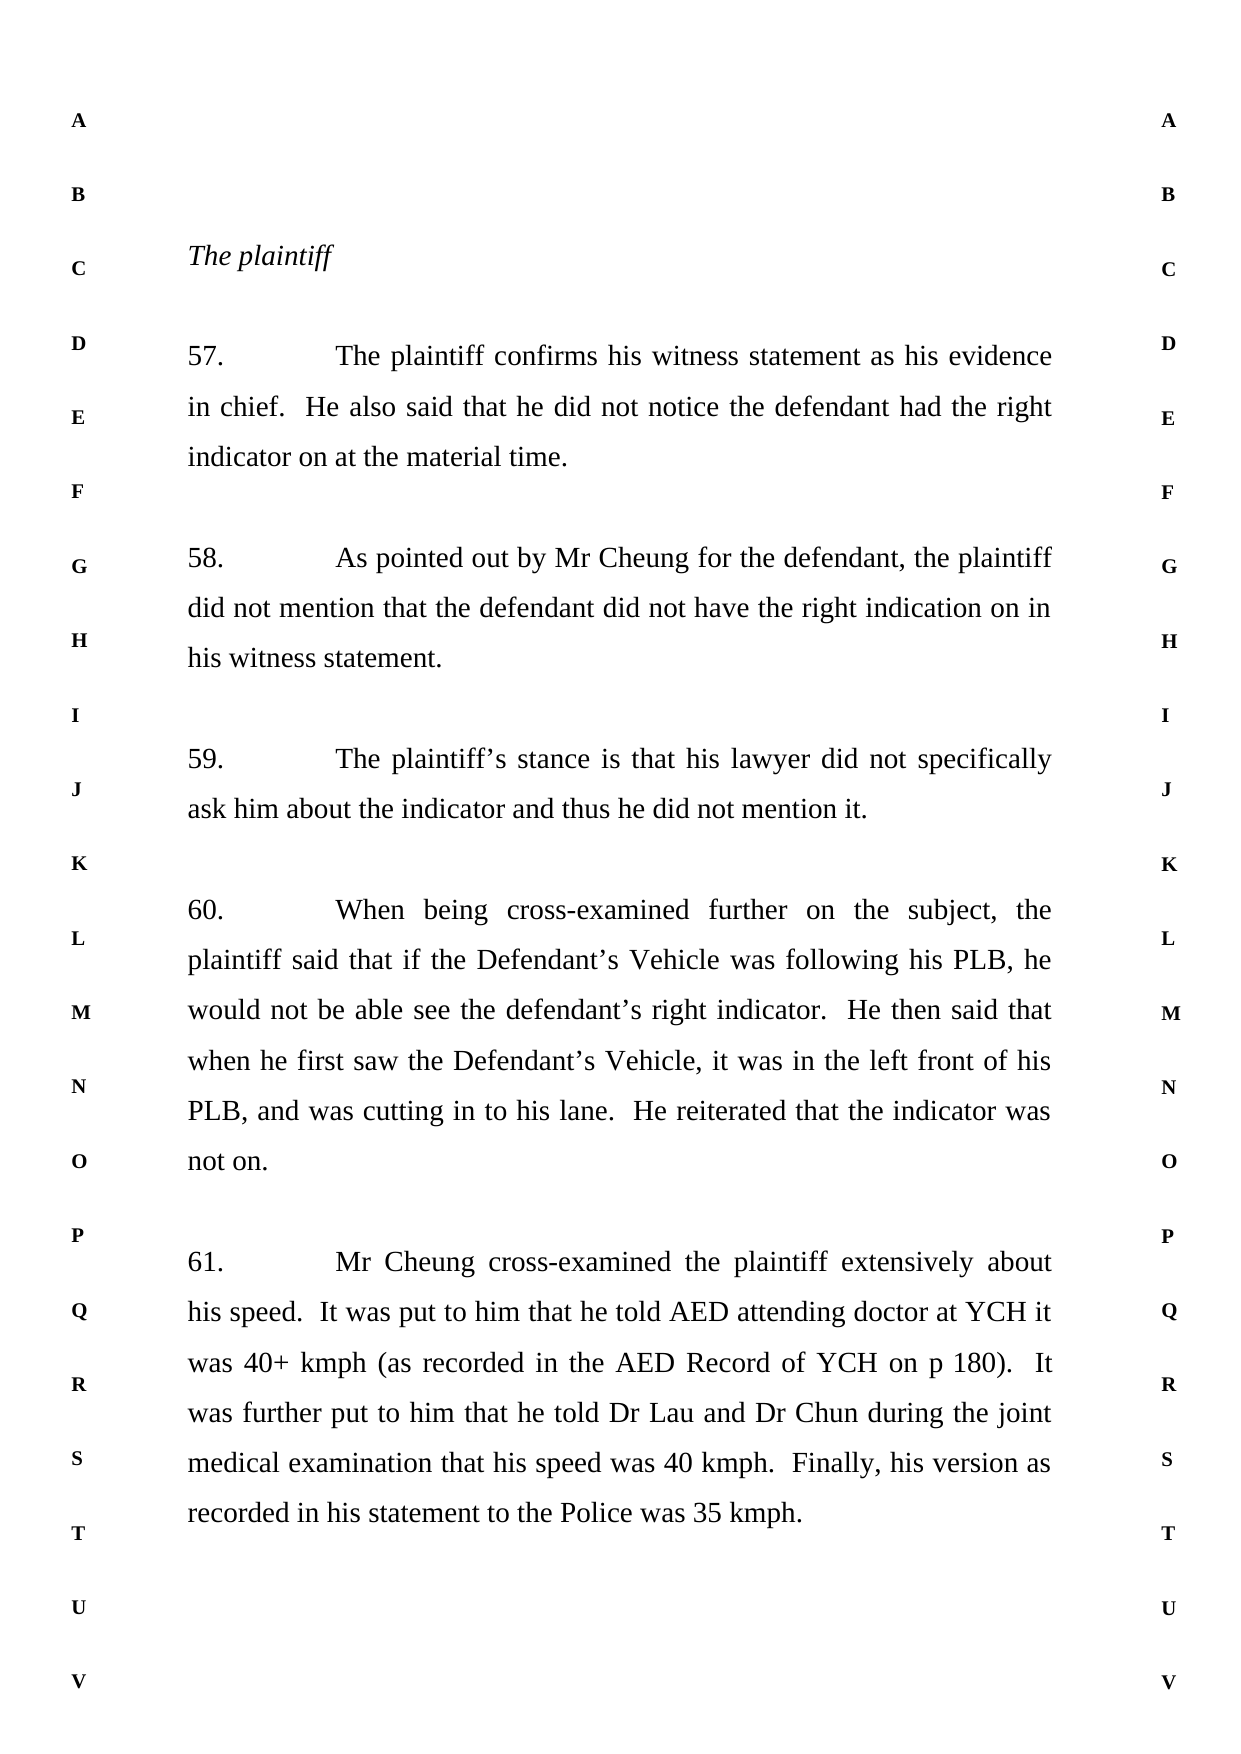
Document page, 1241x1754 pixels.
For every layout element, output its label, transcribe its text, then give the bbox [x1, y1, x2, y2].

list The plaintiff confirms his witness statement as his evidence in chief. He also said that he did not notice the defendant had the right indicator on at the material time. [187, 338, 1053, 473]
list As pointed out by Mr Cheung for the defendant, the plaintiff did not mention that the defendant did not have the right indication on in his witness statement. [187, 540, 1053, 674]
list The plaintiff’s stance is that his lawyer did not specifically ask him about the indicator and thus he did not mention it. [187, 741, 1053, 825]
list When being cross-examined further on the subject, the plaintiff said that if the Defendant’s Vehicle was following his PLB, he would not be able see the defendant’s right indicator. He then said that when he first saw the Defendant’s Vehicle, it was in the left front of his PLB, and was cutting in to his lane. He reiterated that the indicator was not on. [187, 892, 1053, 1177]
text The plaintiff [187, 238, 1053, 271]
list Mr Cheung cross-examined the plaintiff extensively about his speed. It was put to him that he told AED attending doctor at YCH it was 40+ kmph (as recorded in the AED Record of YCH on p 180). It was further put to him that he told Dr Lau and Dr Chun during the joint medical examination that his speed was 40 kmph. Finally, his version as recorded in his statement to the Police was 35 kmph. [187, 1244, 1053, 1529]
